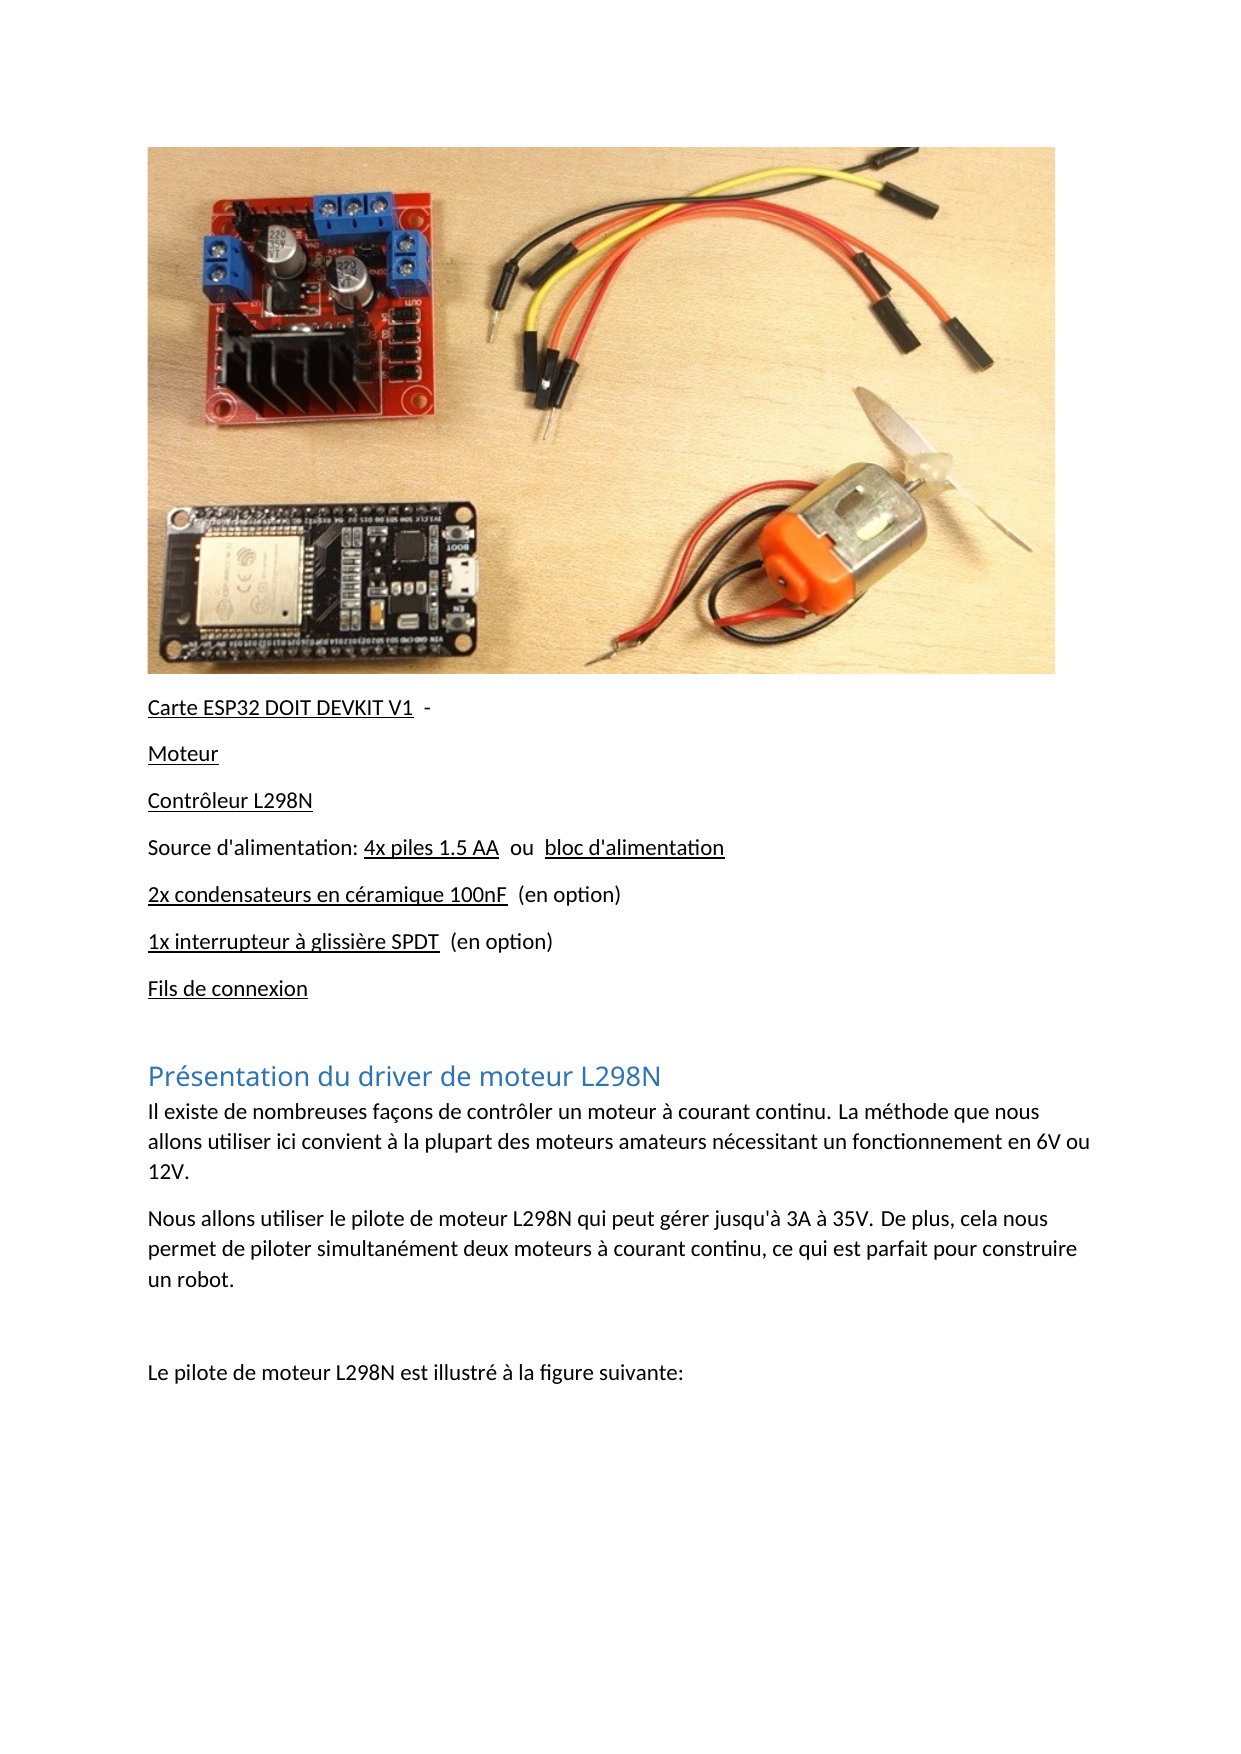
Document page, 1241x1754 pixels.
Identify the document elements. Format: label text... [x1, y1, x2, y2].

picture [147, 147, 1056, 674]
text Nous allons utiliser le pilote de moteur L298N qui peut gérer jusqu'à 3A à 35V. De plus, cela nous permet de piloter simultanément deux moteurs à courant continu, ce qui est parfait pour construire un robot. [148, 1204, 1093, 1293]
text Contrôleur L298N [148, 786, 1093, 814]
text Source d'alimentation: 4x piles 1.5 AA ou bloc d'alimentation [148, 833, 1093, 861]
text Moteur [148, 739, 1093, 767]
text Le pilote de moteur L298N est illustré à la figure suivante: [148, 1358, 1093, 1387]
text Il existe de nombreuses façons de contrôler un moteur à courant continu. La méthode que nous allons utiliser ici convient à la plupart des moteurs amateurs nécessitant un fonctionnement en 6V ou 12V. [148, 1097, 1093, 1186]
text Fils de connexion [148, 974, 1093, 1002]
subtitle Présentation du driver de moteur L298N [148, 1057, 1093, 1094]
text Carte ESP32 DOIT DEVKIT V1 - [148, 693, 1093, 721]
text 1x interrupteur à glissière SPDT (en option) [148, 927, 1093, 955]
text 2x condensateurs en céramique 100nF (en option) [148, 880, 1093, 908]
